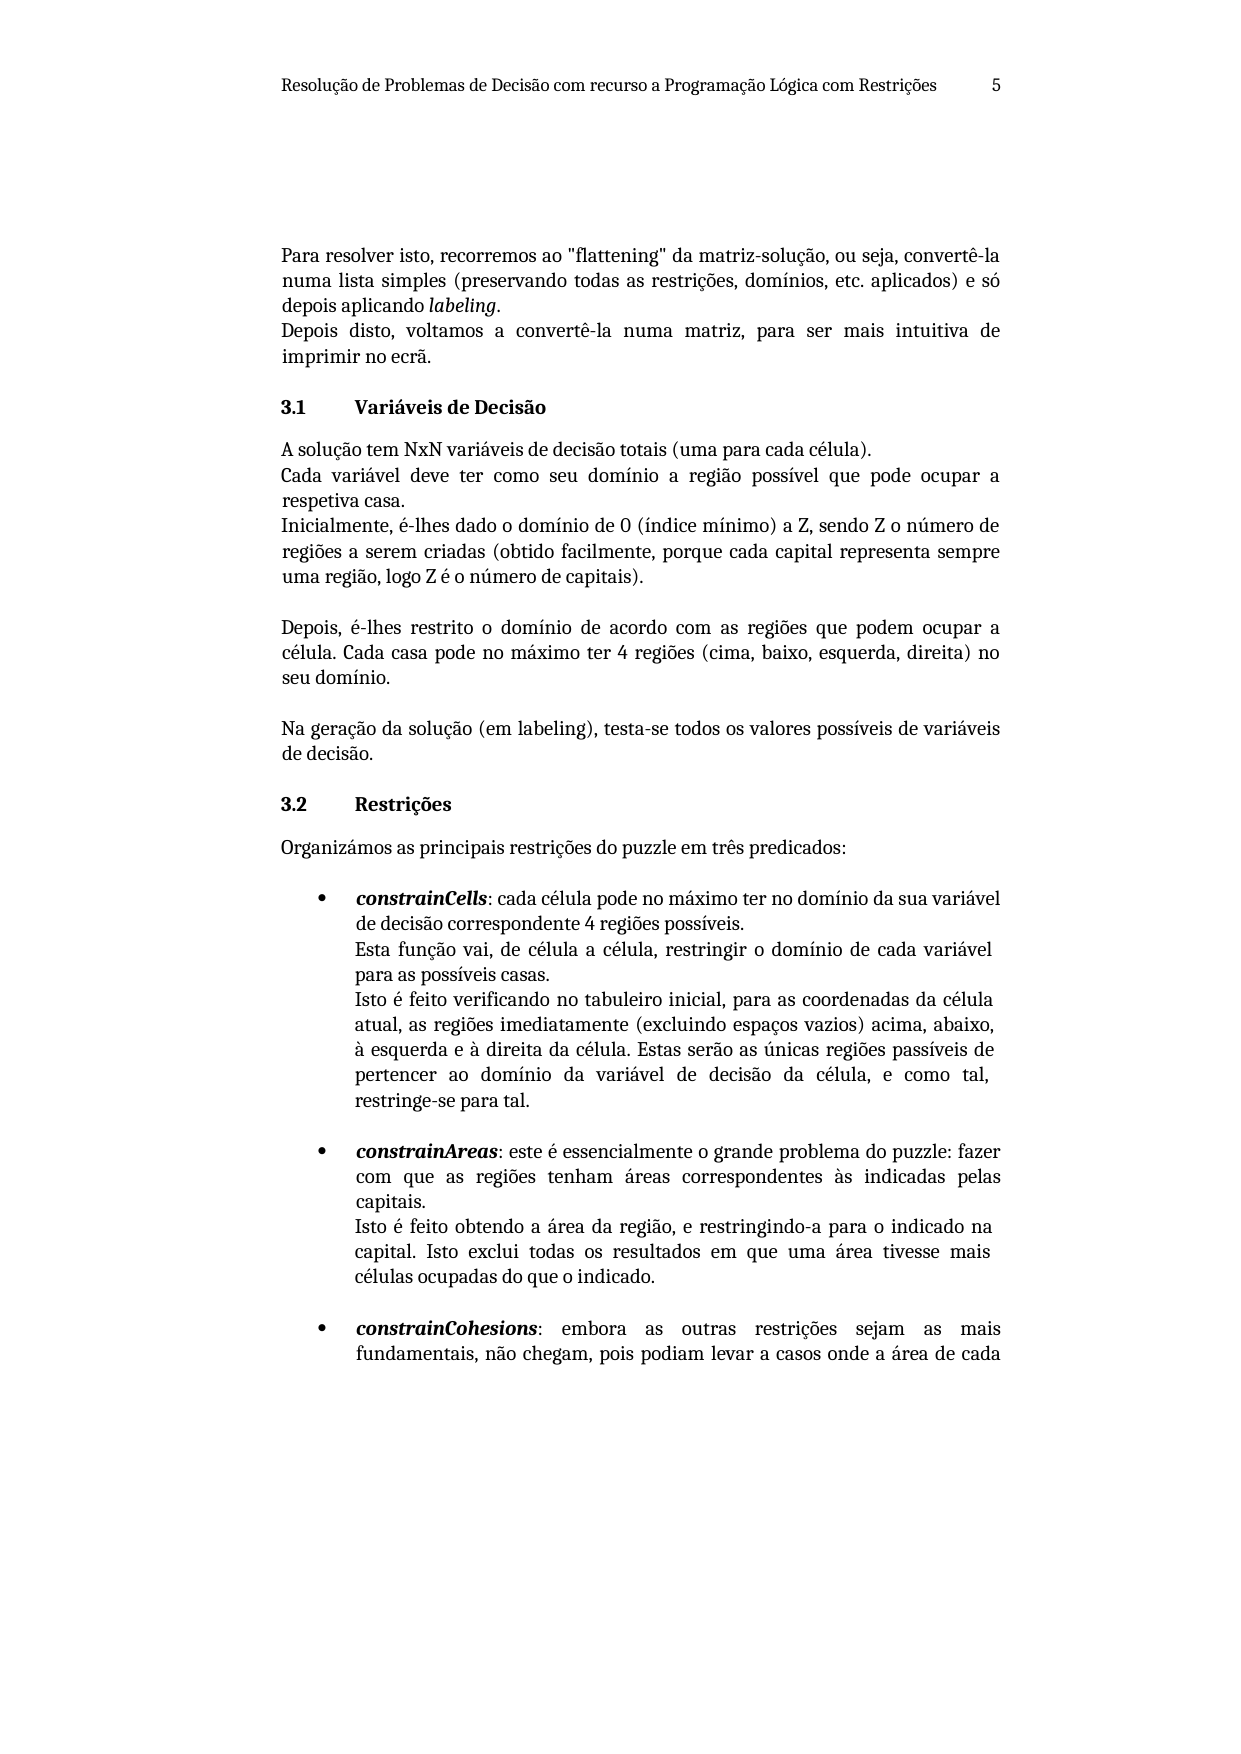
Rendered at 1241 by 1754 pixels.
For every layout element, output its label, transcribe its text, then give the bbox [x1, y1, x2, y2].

text Depois disto, voltamos a convertê-la numa matriz, para ser mais intuitiva de imprimir no ecrã. [281, 319, 1001, 368]
subtitle Restrições [281, 793, 1001, 817]
text Cada variável deve ter como seu domínio a região possível que pode ocupar a respetiva casa. [281, 463, 1001, 513]
text Esta função vai, de célula a célula, restringir o domínio de cada variável para as possíveis casas. [281, 937, 1001, 986]
subtitle Variáveis de Decisão [281, 395, 1001, 419]
text A solução tem NxN variáveis de decisão totais (uma para cada célula). [281, 438, 1001, 462]
text Isto é feito obtendo a área da região, e restringindo-a para o indicado na capital. Isto exclui todas os resultados em que uma área tivesse mais células ocupadas do que o indicado. [281, 1215, 1001, 1289]
text Depois, é-lhes restrito o domínio de acordo com as regiões que podem ocupar a célula. Cada casa pode no máximo ter 4 regiões (cima, baixo, esquerda, direita) no seu domínio. [281, 615, 1001, 689]
text Organizámos as principais restrições do puzzle em três predicados: [281, 836, 1001, 859]
list constrainAreas: este é essencialmente o grande problema do puzzle: fazer com que as regiões tenham áreas correspondentes às indicadas pelas capitais. [318, 1139, 1001, 1213]
text Na geração da solução (em labeling), testa-se todos os valores possíveis de variáveis de decisão. [281, 717, 1001, 766]
list constrainCells: cada célula pode no máximo ter no domínio da sua variável de decisão correspondente 4 regiões possíveis. [318, 887, 1001, 936]
text Isto é feito verificando no tabuleiro inicial, para as coordenadas da célula atual, as regiões imediatamente (excluindo espaços vazios) acima, abaixo, à esquerda e à direita da célula. Estas serão as únicas regiões passíveis de pertencer ao domínio da variável de decisão da célula, e como tal, restringe-se para tal. [281, 988, 1001, 1112]
text Para resolver isto, recorremos ao "flattening" da matriz-solução, ou seja, convertê-la numa lista simples (preservando todas as restrições, domínios, etc. aplicados) e só depois aplicando labeling. [281, 243, 1001, 318]
